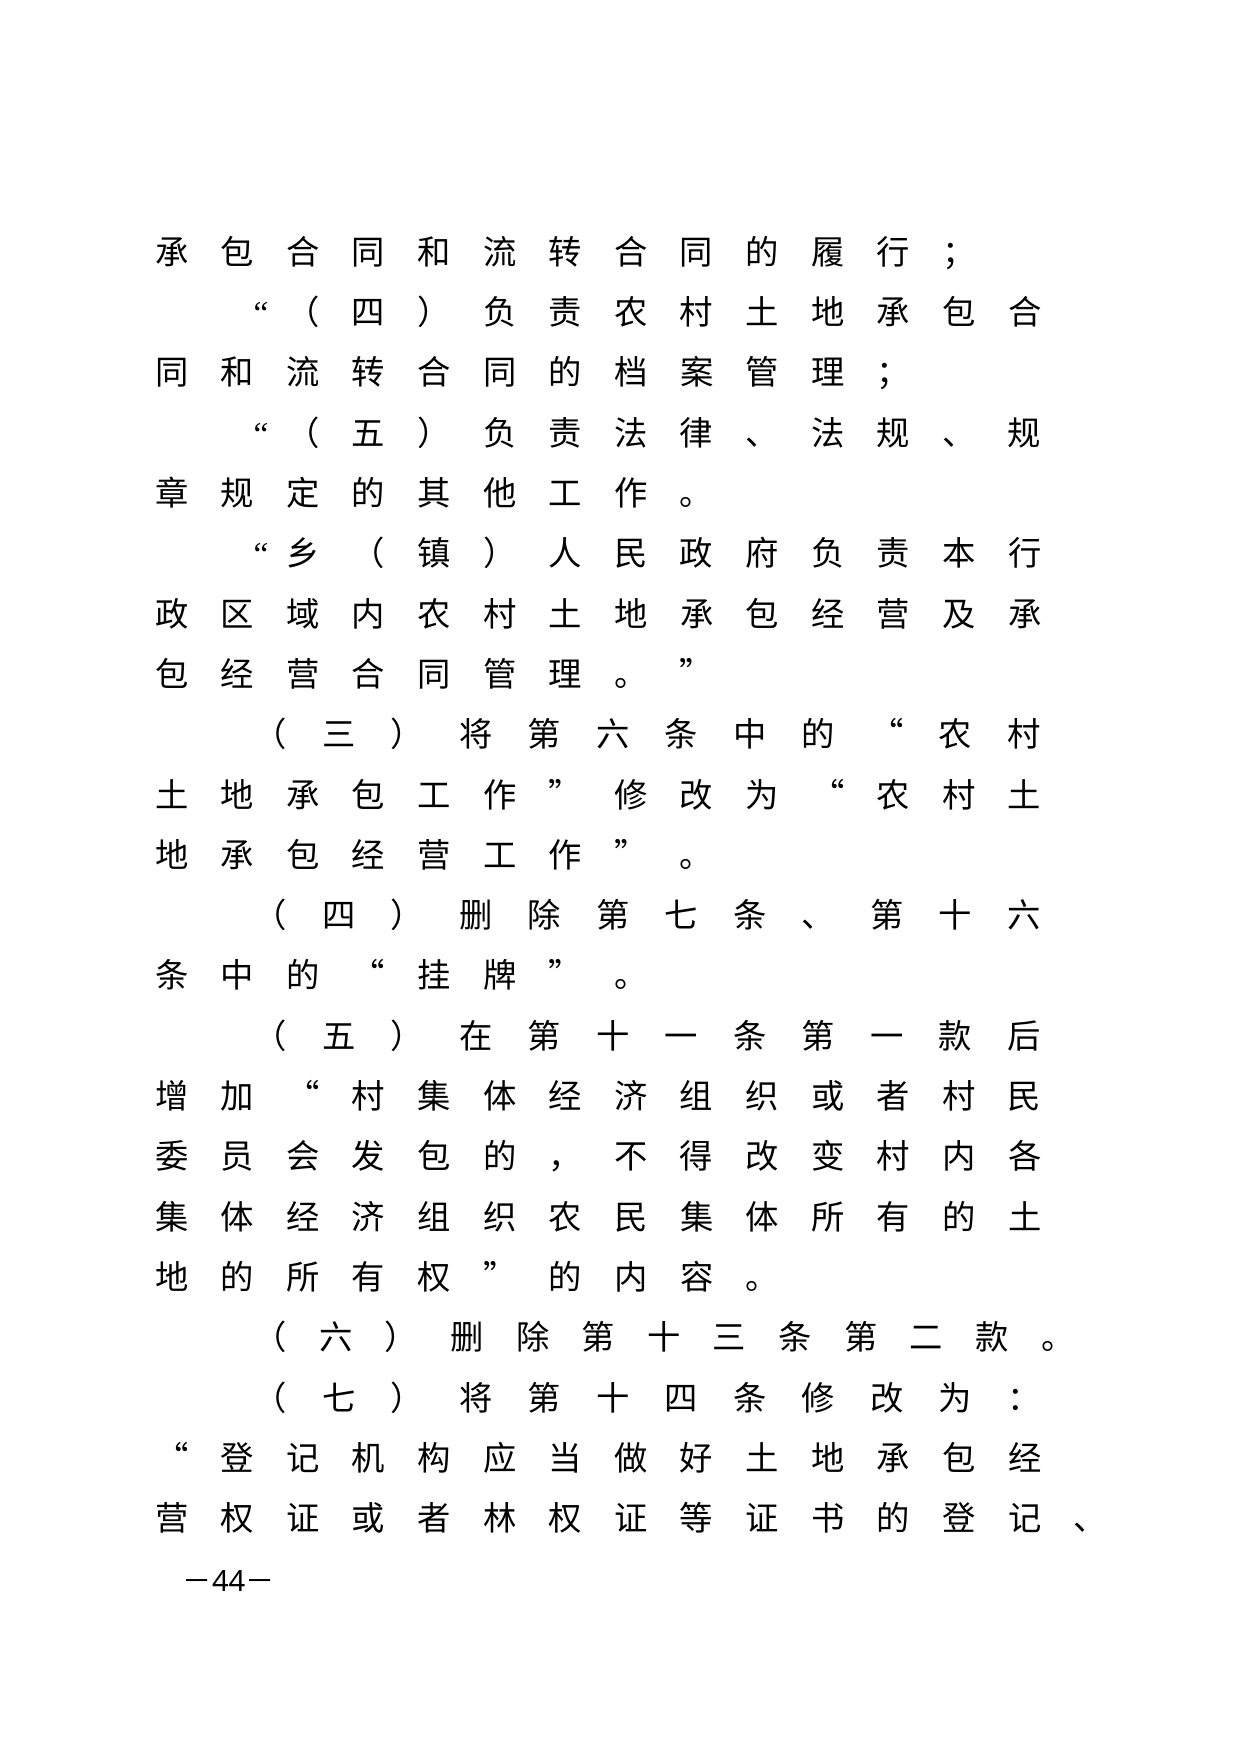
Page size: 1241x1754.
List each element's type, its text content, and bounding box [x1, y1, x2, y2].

text （六）删除第十三条第二款。 [155, 1305, 1073, 1365]
text “（四）负责农村土地承包合同和流转合同的档案管理； [155, 280, 1073, 400]
text “（三）监督、检查农村土地承包合同和流转合同的履行； [155, 219, 1073, 280]
text （七）将第十四条修改为：“登记机构应当做好土地承包经营权证或者林权证等证书的登记、发放、查询以及变更、注销等工作。” [155, 1365, 1073, 1546]
text （五）在第十一条第一款后增加“村集体经济组织或者村民委员会发包的，不得改变村内各集体经济组织农民集体所有的土地的所有权”的内容。 [155, 1003, 1073, 1305]
text “乡（镇）人民政府负责本行政区域内农村土地承包经营及承包经营合同管理。” [155, 521, 1073, 702]
text “（五）负责法律、法规、规章规定的其他工作。 [155, 400, 1073, 521]
text （三）将第六条中的“农村土地承包工作”修改为“农村土地承包经营工作”。 [155, 702, 1073, 883]
text （四）删除第七条、第十六条中的“挂牌”。 [155, 883, 1073, 1003]
